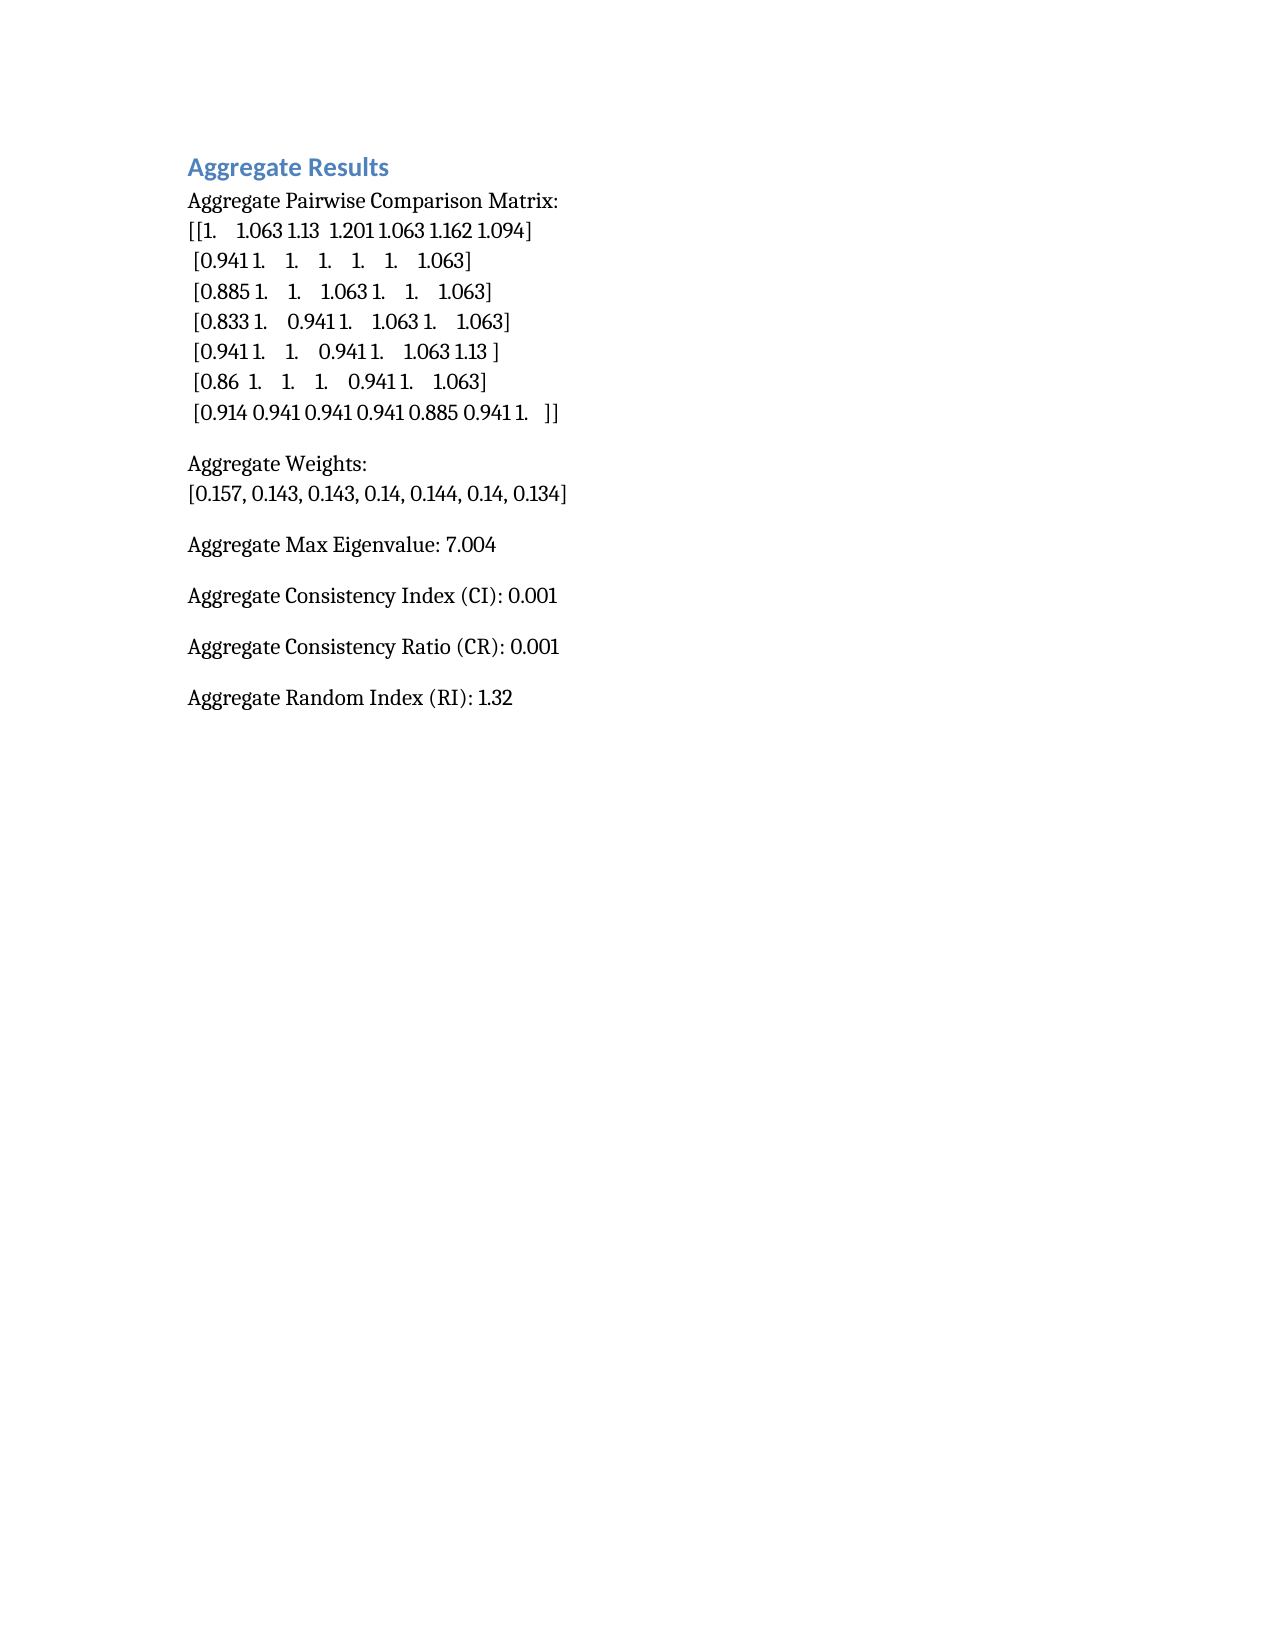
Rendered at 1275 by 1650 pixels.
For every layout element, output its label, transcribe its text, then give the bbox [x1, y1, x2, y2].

text Aggregate Consistency Index (CI): 0.001 [187, 583, 1087, 609]
text Aggregate Consistency Ratio (CR): 0.001 [187, 634, 1087, 660]
text Aggregate Max Eigenvalue: 7.004 [187, 532, 1087, 558]
text Aggregate Random Index (RI): 1.32 [187, 685, 1087, 711]
text Aggregate Pairwise Comparison Matrix: [[1. 1.063 1.13 1.201 1.063 1.162 1.094] [0.941 1. 1. 1. 1. 1. 1.063] [0.885 1. 1. 1.063 1. 1. 1.063] [0.833 1. 0.941 1. 1.063 1. 1.063] [0.941 1. 1. 0.941 1. 1.063 1.13 ] [0.86 1. 1. 1. 0.941 1. 1.063] [0.914 0.941 0.941 0.941 0.885 0.941 1. ]] [187, 188, 1087, 426]
subtitle Aggregate Results [187, 150, 1087, 183]
text Aggregate Weights: [0.157, 0.143, 0.143, 0.14, 0.144, 0.14, 0.134] [187, 450, 1087, 507]
